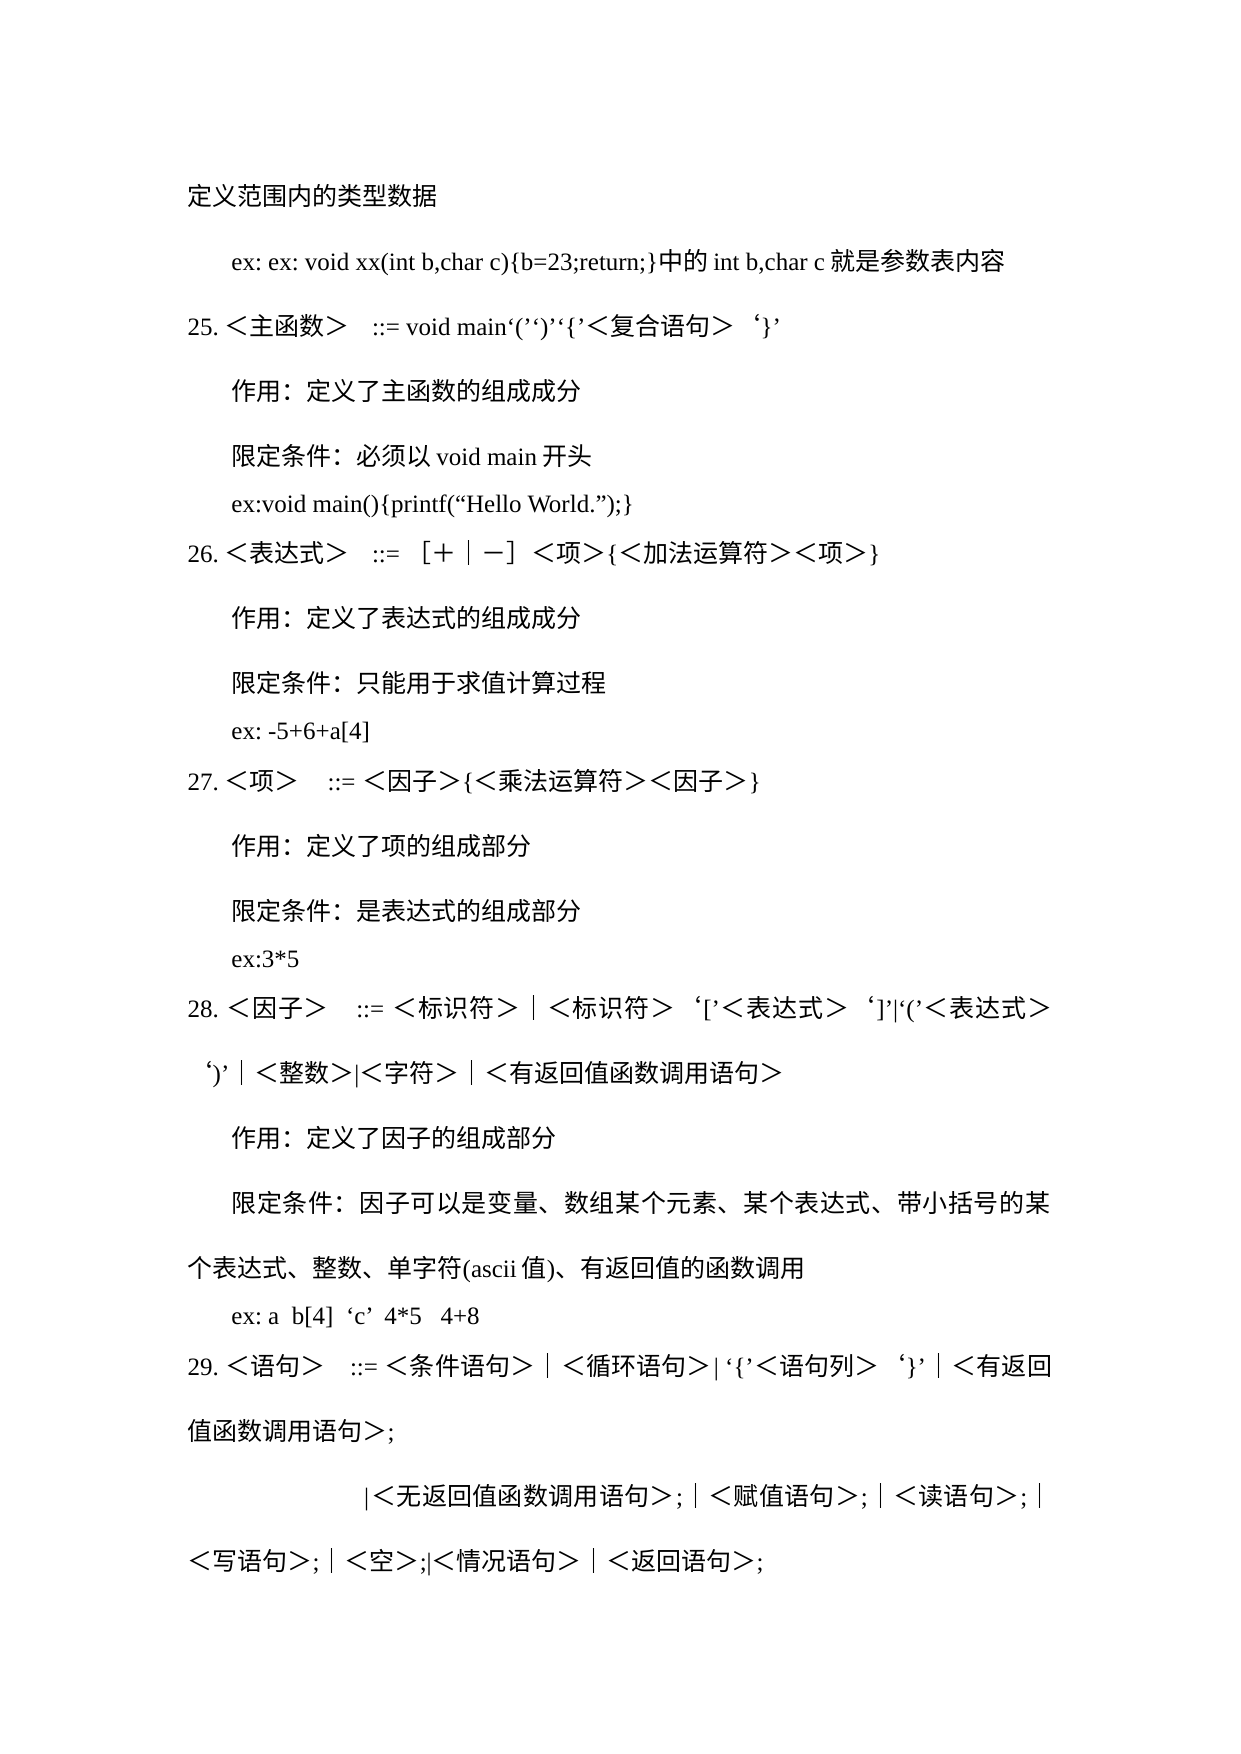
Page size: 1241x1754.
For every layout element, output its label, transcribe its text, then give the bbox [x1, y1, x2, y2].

text 作用：定义了主函数的组成成分 [187, 357, 1053, 422]
text ex: a b[4] ‘c’ 4*5 4+8 [187, 1299, 1053, 1332]
text ex: ex: void xx(int b,char c){b=23;return;}中的int b,char c就是参数表内容 [187, 227, 1053, 292]
text 限定条件：因子可以是变量、数组某个元素、某个表达式、带小括号的某个表达式、整数、单字符(ascii值)、有返回值的函数调用 [187, 1169, 1053, 1299]
text 29. ＜语句＞ ::= ＜条件语句＞｜＜循环语句＞| ‘{’＜语句列＞‘}’｜＜有返回值函数调用语句＞; [187, 1332, 1053, 1462]
text ex: -5+6+a[4] [187, 714, 1053, 747]
text ex:void main(){printf(“Hello World.”);} [187, 487, 1053, 519]
text 限定条件：是表达式的组成部分 [187, 877, 1053, 942]
text 限定条件：只能用于求值计算过程 [187, 649, 1053, 714]
text 限定条件：必须以void main开头 [187, 422, 1053, 487]
text 作用：定义了因子的组成部分 [187, 1104, 1053, 1169]
text 28. ＜因子＞ ::= ＜标识符＞｜＜标识符＞‘[’＜表达式＞‘]’|‘(’＜表达式＞‘)’｜＜整数＞|＜字符＞｜＜有返回值函数调用语句＞ [187, 974, 1053, 1104]
text 25. ＜主函数＞ ::= void main‘(’‘)’‘{’＜复合语句＞‘}’ [187, 292, 1053, 357]
text 作用：定义了表达式的组成成分 [187, 584, 1053, 649]
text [187, 162, 1053, 227]
text 作用：定义了项的组成部分 [187, 812, 1053, 877]
text 27. ＜项＞ ::= ＜因子＞{＜乘法运算符＞＜因子＞} [187, 747, 1053, 812]
text |＜无返回值函数调用语句＞;｜＜赋值语句＞;｜＜读语句＞;｜＜写语句＞;｜＜空＞;|＜情况语句＞｜＜返回语句＞; [187, 1462, 1053, 1592]
text 26. ＜表达式＞ ::= ［＋｜－］＜项＞{＜加法运算符＞＜项＞} [187, 519, 1053, 584]
text ex:3*5 [187, 942, 1053, 974]
